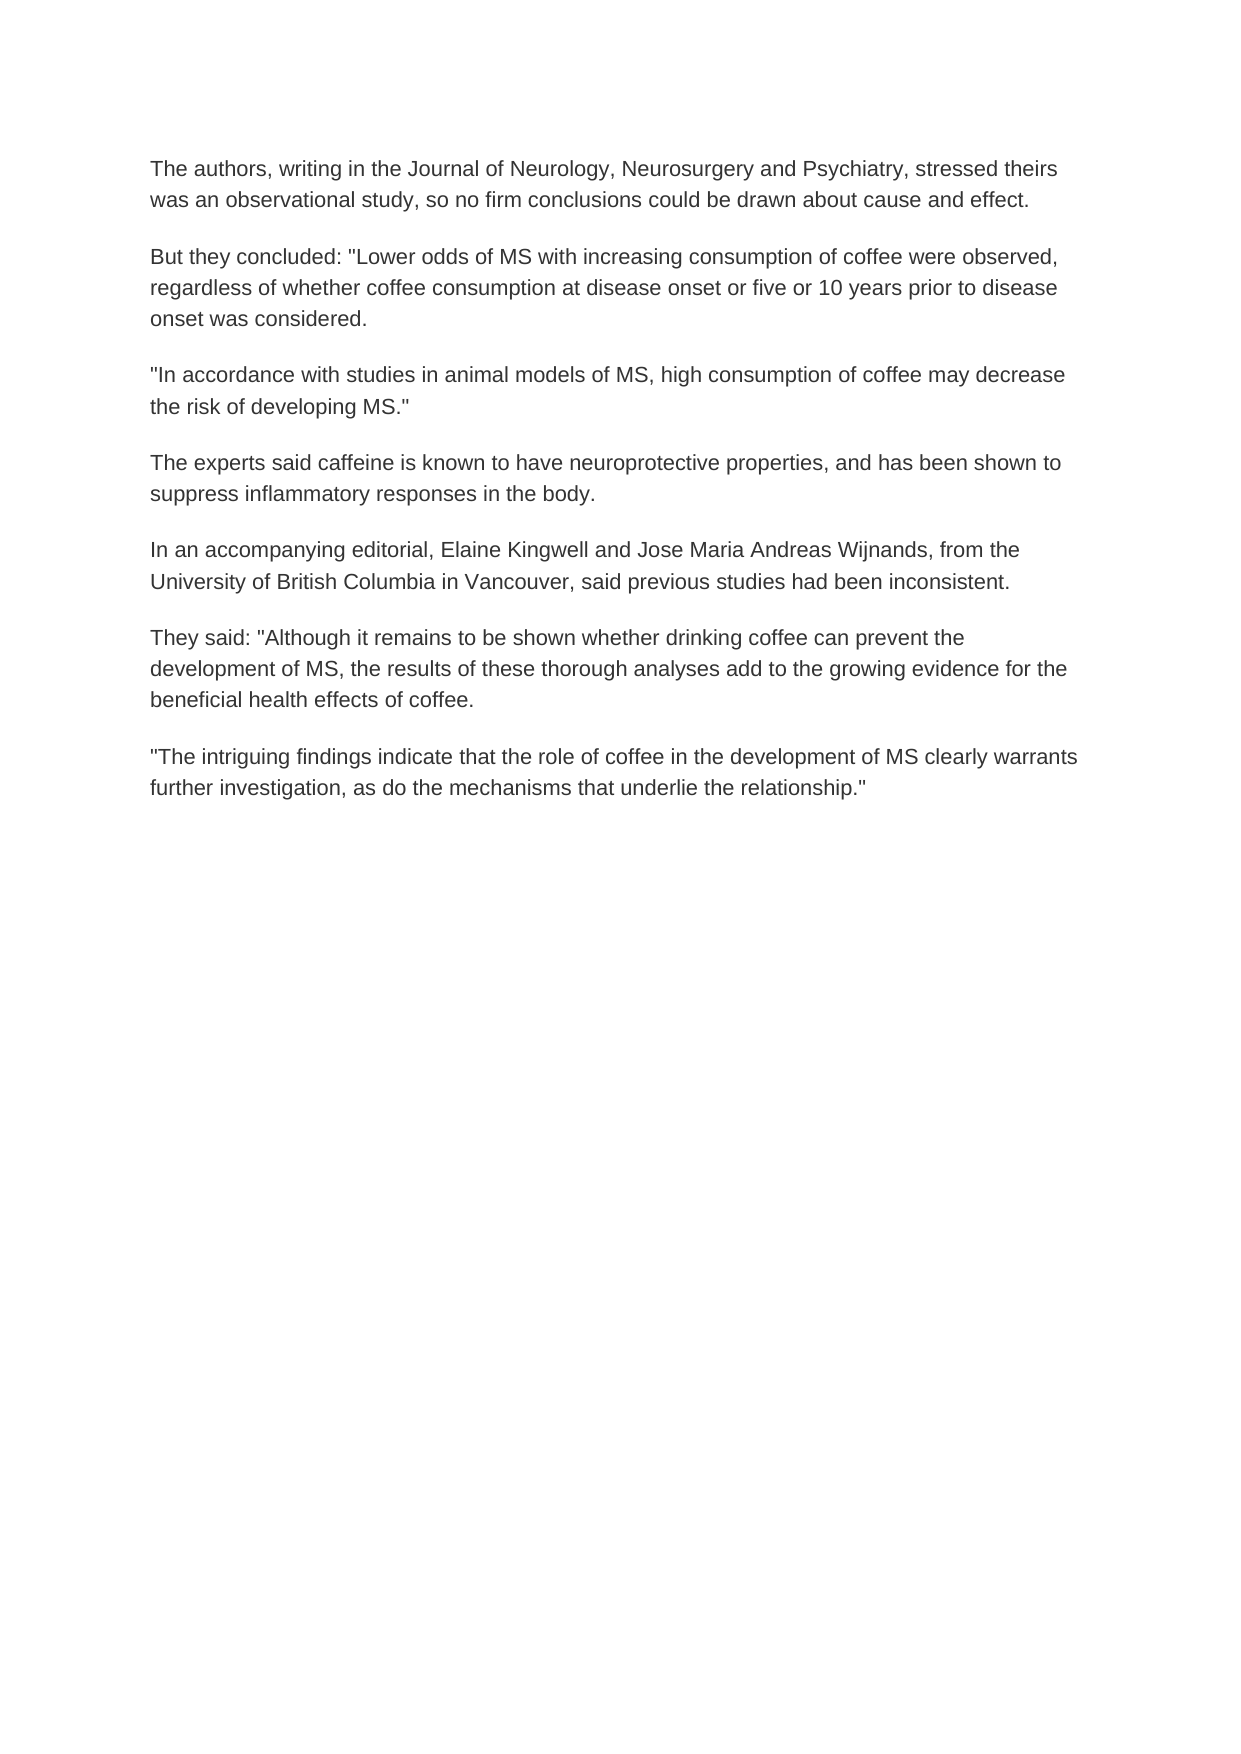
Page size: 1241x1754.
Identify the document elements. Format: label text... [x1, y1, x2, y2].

text "In accordance with studies in animal models of MS, high consumption of coffee may decrease the risk of developing MS." [150, 356, 1090, 419]
text The authors, writing in the Journal of Neurology, Neurosurgery and Psychiatry, stressed theirs was an observational study, so no firm conclusions could be drawn about cause and effect. [150, 150, 1090, 212]
text "The intriguing findings indicate that the role of coffee in the development of MS clearly warrants further investigation, as do the mechanisms that underlie the relationship." [150, 737, 1090, 800]
text The experts said caffeine is known to have neuroprotective properties, and has been shown to suppress inflammatory responses in the body. [150, 444, 1090, 506]
text They said: "Although it remains to be shown whether drinking coffee can prevent the development of MS, the results of these thorough analyses add to the growing evidence for the beneficial health effects of coffee. [150, 619, 1090, 712]
text In an accompanying editorial, Elaine Kingwell and Jose Maria Andreas Wijnands, from the University of British Columbia in Vancouver, said previous studies had been inconsistent. [150, 531, 1090, 594]
text But they concluded: "Lower odds of MS with increasing consumption of coffee were observed, regardless of whether coffee consumption at disease onset or five or 10 years prior to disease onset was considered. [150, 237, 1090, 331]
